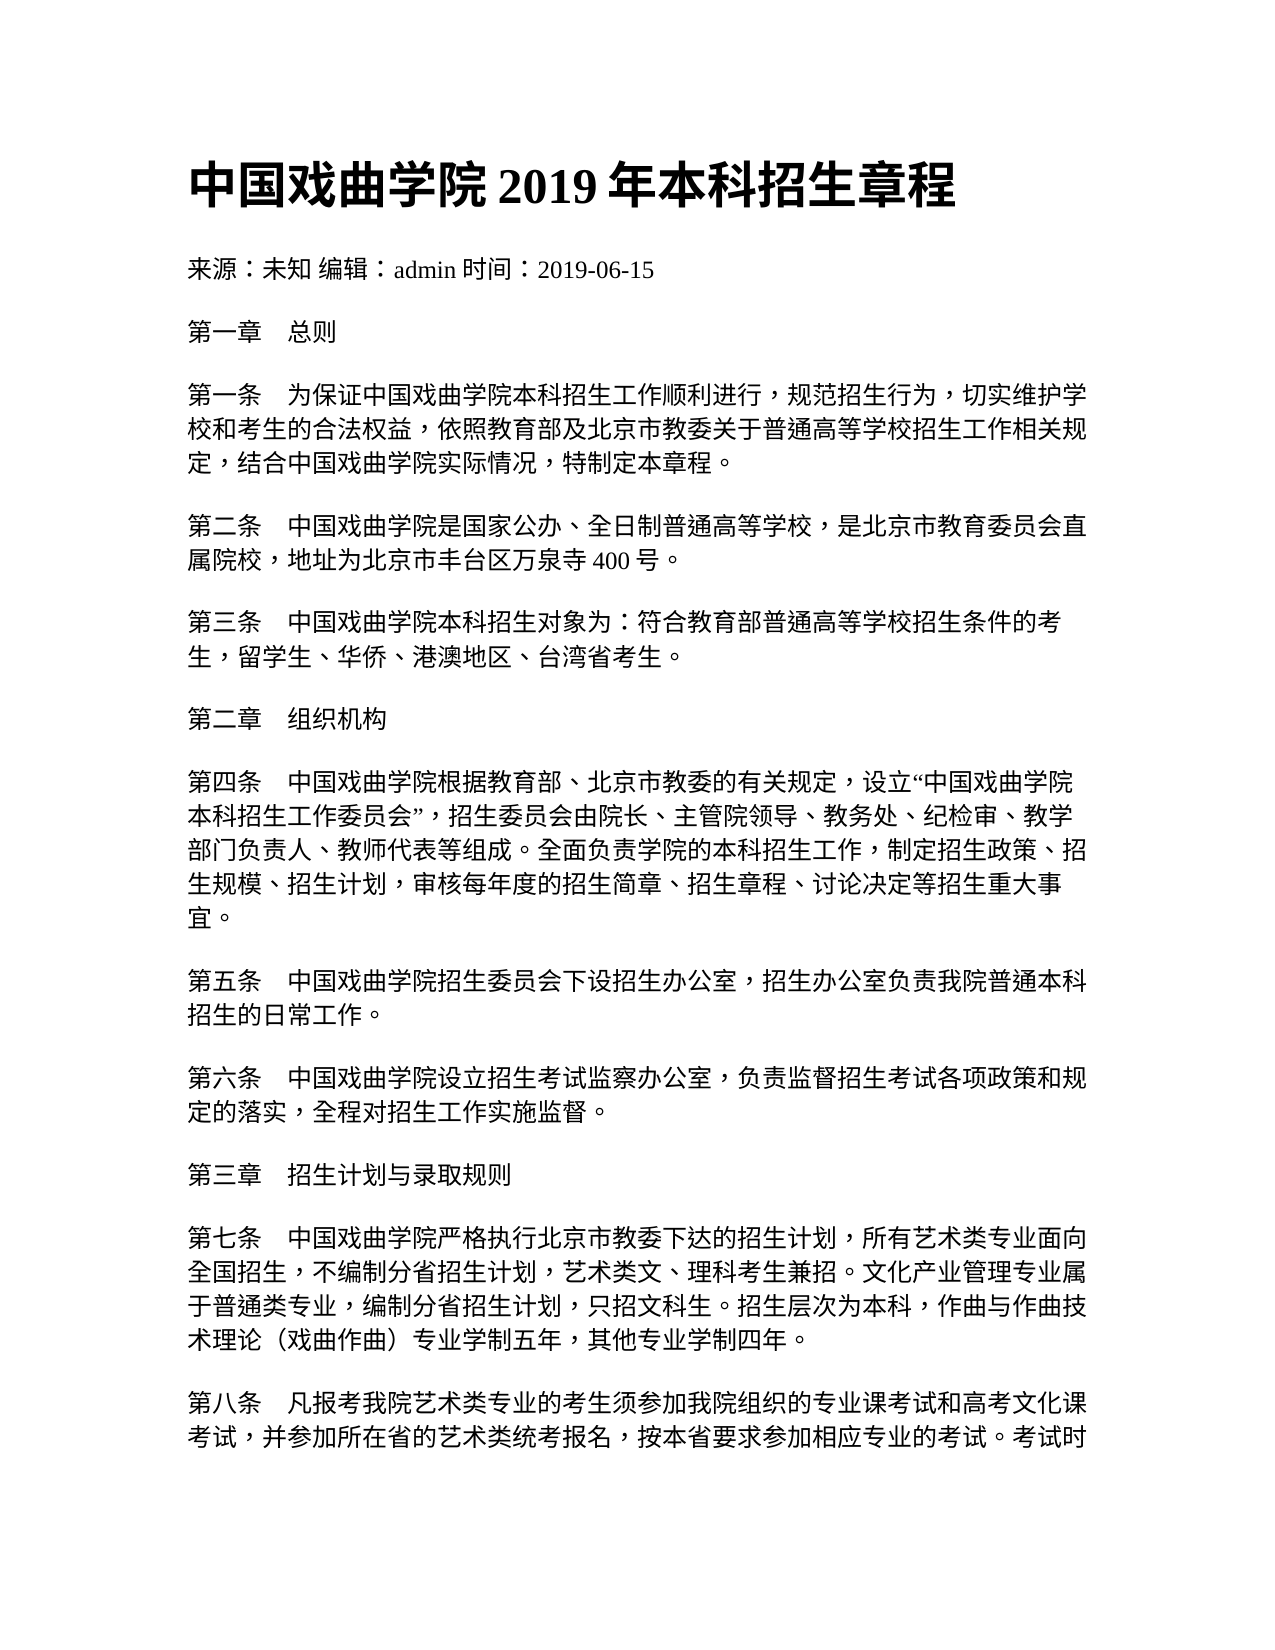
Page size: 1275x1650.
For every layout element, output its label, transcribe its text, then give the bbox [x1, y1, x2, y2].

text 第一章 总则 [187, 314, 1087, 348]
text 来源：未知 编辑：admin 时间：2019-06-15 [187, 252, 1087, 286]
subtitle 中国戏曲学院2019年本科招生章程 [187, 150, 1087, 218]
text 第三章 招生计划与录取规则 [187, 1158, 1087, 1192]
text 第一条 为保证中国戏曲学院本科招生工作顺利进行，规范招生行为，切实维护学校和考生的合法权益，依照教育部及北京市教委关于普通高等学校招生工作相关规定，结合中国戏曲学院实际情况，特制定本章程。 [187, 377, 1087, 479]
text 第七条 中国戏曲学院严格执行北京市教委下达的招生计划，所有艺术类专业面向全国招生，不编制分省招生计划，艺术类文、理科考生兼招。文化产业管理专业属于普通类专业，编制分省招生计划，只招文科生。招生层次为本科，作曲与作曲技术理论（戏曲作曲）专业学制五年，其他专业学制四年。 [187, 1220, 1087, 1357]
text 第五条 中国戏曲学院招生委员会下设招生办公室，招生办公室负责我院普通本科招生的日常工作。 [187, 964, 1087, 1032]
text 第二章 组织机构 [187, 702, 1087, 736]
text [187, 1385, 1087, 1453]
text 第六条 中国戏曲学院设立招生考试监察办公室，负责监督招生考试各项政策和规定的落实，全程对招生工作实施监督。 [187, 1061, 1087, 1129]
text 第四条 中国戏曲学院根据教育部、北京市教委的有关规定，设立“中国戏曲学院本科招生工作委员会”，招生委员会由院长、主管院领导、教务处、纪检审、教学部门负责人、教师代表等组成。全面负责学院的本科招生工作，制定招生政策、招生规模、招生计划，审核每年度的招生简章、招生章程、讨论决定等招生重大事宜。 [187, 765, 1087, 935]
text 第二条 中国戏曲学院是国家公办、全日制普通高等学校，是北京市教育委员会直属院校，地址为北京市丰台区万泉寺400号。 [187, 508, 1087, 576]
text 第三条 中国戏曲学院本科招生对象为：符合教育部普通高等学校招生条件的考生，留学生、华侨、港澳地区、台湾省考生。 [187, 605, 1087, 673]
